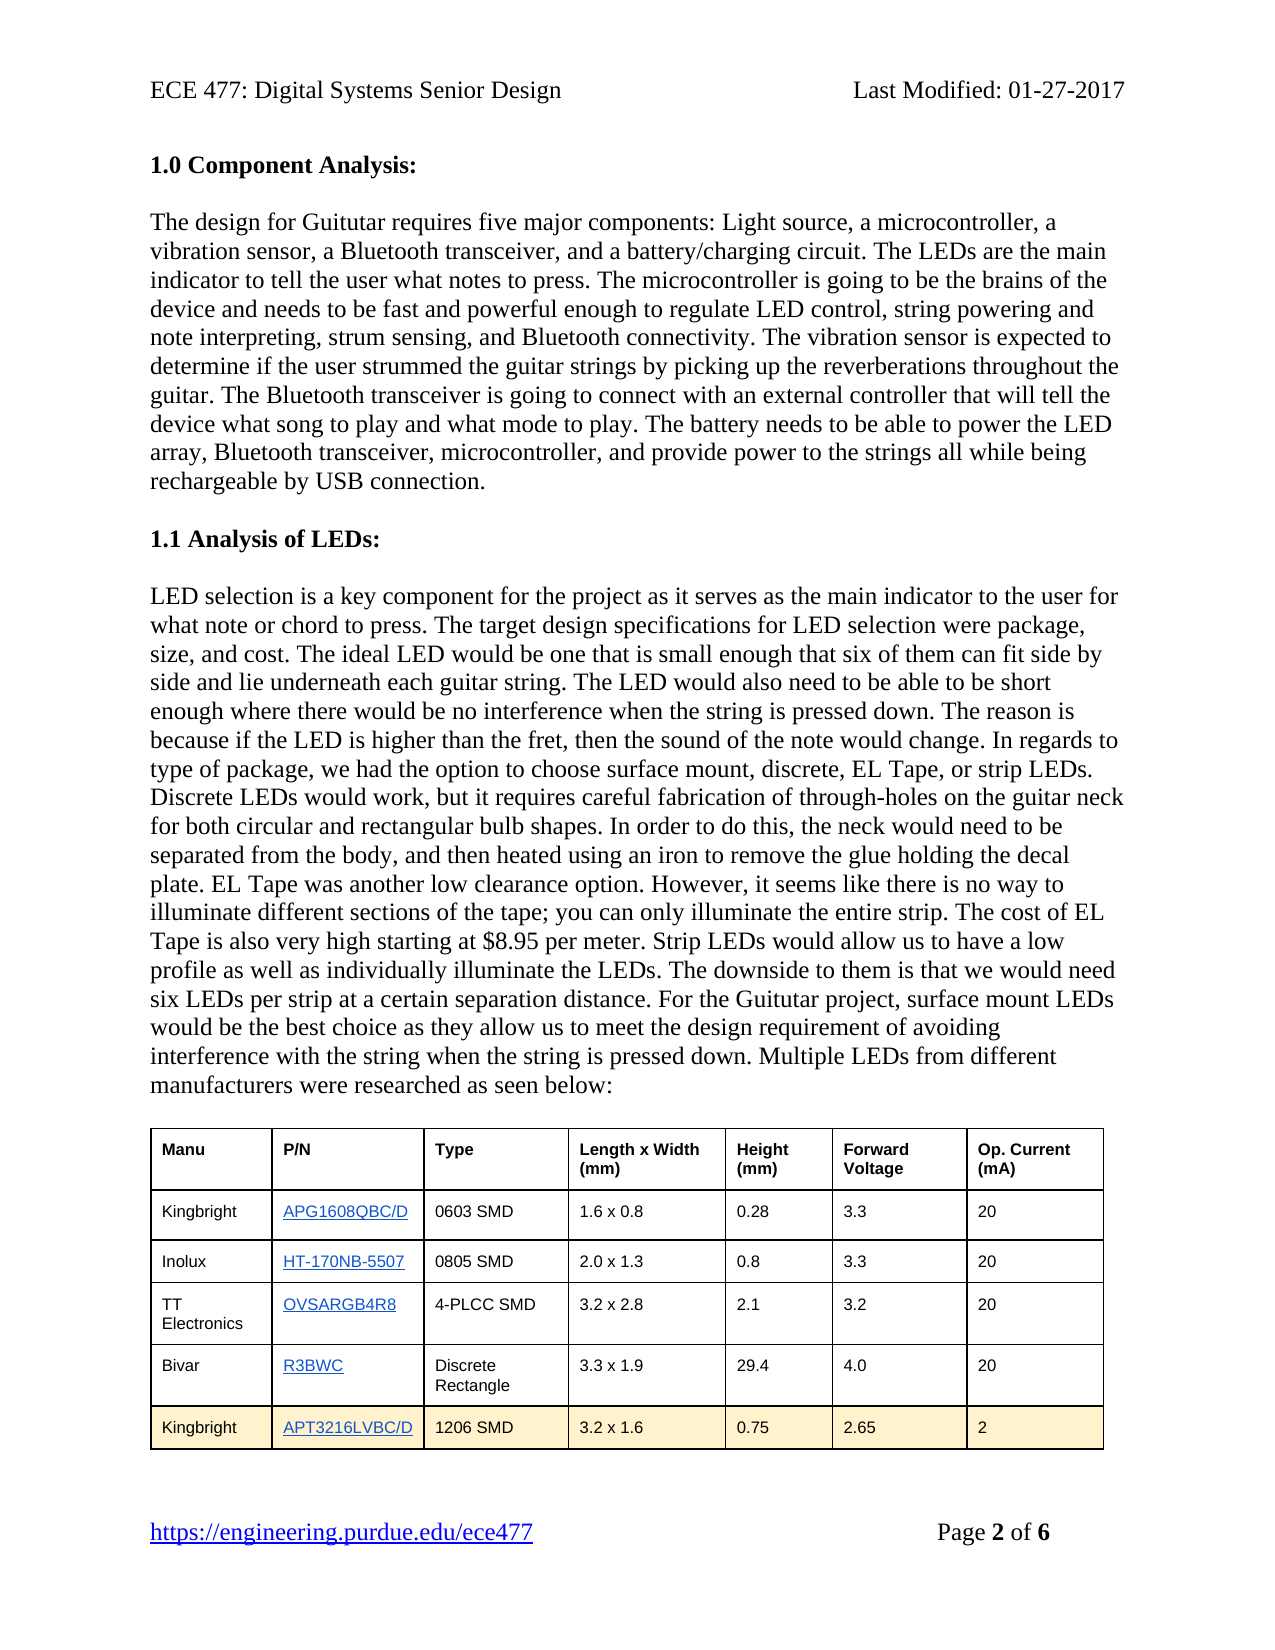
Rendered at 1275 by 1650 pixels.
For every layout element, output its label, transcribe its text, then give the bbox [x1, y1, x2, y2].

table_cell 3.3 x 1.9 [569, 1345, 725, 1405]
table_header Manu [152, 1129, 271, 1189]
table_cell 0.75 [726, 1407, 832, 1448]
title 1.1 Analysis of LEDs: [150, 524, 1125, 552]
table_cell 1206 SMD [425, 1407, 568, 1448]
table_cell 2.65 [833, 1407, 966, 1448]
table_header P/N [273, 1129, 423, 1189]
table_cell 3.3 [833, 1241, 966, 1282]
table_cell 4.0 [833, 1345, 966, 1405]
table_cell 3.2 x 2.8 [569, 1283, 725, 1344]
table_cell 2.0 x 1.3 [569, 1241, 725, 1282]
table_cell 3.3 [833, 1191, 966, 1239]
table_cell Kingbright [152, 1191, 271, 1239]
table_cell Inolux [152, 1241, 271, 1282]
table_cell 0.28 [726, 1191, 832, 1239]
table_header Length x Width (mm) [569, 1129, 725, 1189]
table_cell HT-170NB-5507 [273, 1241, 423, 1282]
table_cell 20 [968, 1345, 1103, 1405]
table_cell 20 [968, 1191, 1103, 1239]
table_cell Kingbright [152, 1407, 271, 1448]
table_header Forward Voltage [833, 1129, 966, 1189]
title LED selection is a key component for the project as it serves as the main indicator to the user for what note or chord to press. The target design specifications for LED selection were package, size, and cost. The ideal LED would be one that is small enough that six of them can fit side by side and lie underneath each guitar string. The LED would also need to be able to be short enough where there would be no interference when the string is pressed down. The reason is because if the LED is higher than the fret, then the sound of the note would change. In regards to type of package, we had the option to choose surface mount, discrete, EL Tape, or strip LEDs. Discrete LEDs would work, but it requires careful fabrication of through-holes on the guitar neck for both circular and rectangular bulb shapes. In order to do this, the neck would need to be separated from the body, and then heated using an iron to remove the glue holding the decal plate. EL Tape was another low clearance option. However, it seems like there is no way to illuminate different sections of the tape; you can only illuminate the entire strip. The cost of EL Tape is also very high starting at $8.95 per meter. Strip LEDs would allow us to have a low profile as well as individually illuminate the LEDs. The downside to them is that we would need six LEDs per strip at a certain separation distance. For the Guitutar project, surface mount LEDs would be the best choice as they allow us to meet the design requirement of avoiding interference with the string when the string is pressed down. Multiple LEDs from different manufacturers were researched as seen below: [150, 581, 1125, 1099]
table_cell OVSARGB4R8 [273, 1283, 423, 1344]
table_cell 4-PLCC SMD [425, 1283, 568, 1344]
table_cell 20 [968, 1283, 1103, 1344]
table_cell 0603 SMD [425, 1191, 568, 1239]
table_cell 29.4 [726, 1345, 832, 1405]
table_cell Discrete Rectangle [425, 1345, 568, 1405]
table_header Type [425, 1129, 568, 1189]
table_header Op. Current (mA) [968, 1129, 1103, 1189]
table_cell APG1608QBC/D [273, 1191, 423, 1239]
table_cell 0.8 [726, 1241, 832, 1282]
table_cell 2.1 [726, 1283, 832, 1344]
table_cell 3.2 [833, 1283, 966, 1344]
title The design for Guitutar requires five major components: Light source, a microcontroller, a vibration sensor, a Bluetooth transceiver, and a battery/charging circuit. The LEDs are the main indicator to tell the user what notes to press. The microcontroller is going to be the brains of the device and needs to be fast and powerful enough to regulate LED control, string powering and note interpreting, strum sensing, and Bluetooth connectivity. The vibration sensor is expected to determine if the user strummed the guitar strings by picking up the reverberations throughout the guitar. The Bluetooth transceiver is going to connect with an external controller that will tell the device what song to play and what mode to play. The battery needs to be able to power the LED array, Bluetooth transceiver, microcontroller, and provide power to the strings all while being rechargeable by USB connection. [150, 207, 1125, 495]
table_cell 2 [968, 1407, 1103, 1448]
table_cell TT Electronics [152, 1283, 271, 1344]
table_cell 0805 SMD [425, 1241, 568, 1282]
table_cell 20 [968, 1241, 1103, 1282]
table_cell 3.2 x 1.6 [569, 1407, 725, 1448]
table_header Height (mm) [726, 1129, 832, 1189]
text 1.0 Component Analysis: [150, 150, 1125, 179]
table_cell Bivar [152, 1345, 271, 1405]
table_cell 1.6 x 0.8 [569, 1191, 725, 1239]
table_cell R3BWC [273, 1345, 423, 1405]
table_cell APT3216LVBC/D [273, 1407, 423, 1448]
